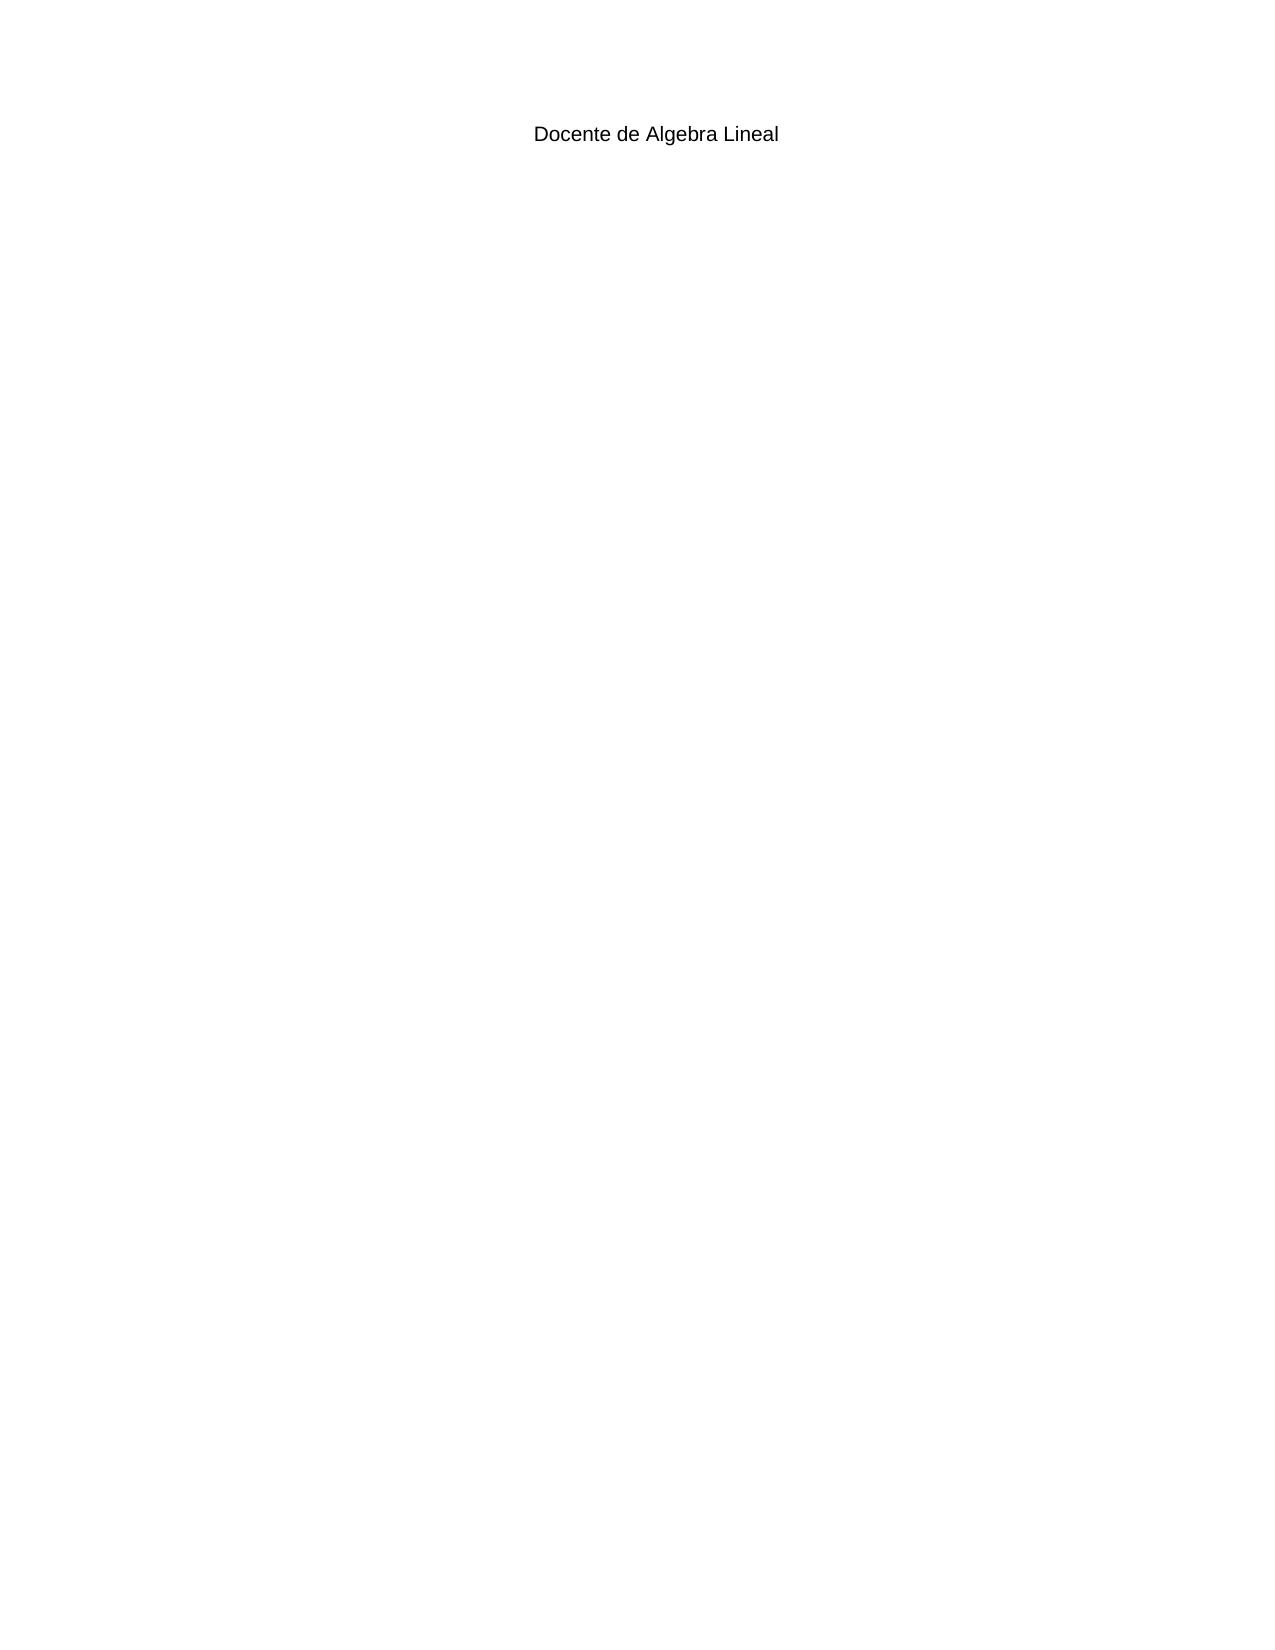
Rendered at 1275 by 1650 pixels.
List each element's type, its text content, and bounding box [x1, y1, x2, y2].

text Docente de Algebra Lineal [215, 122, 1098, 146]
